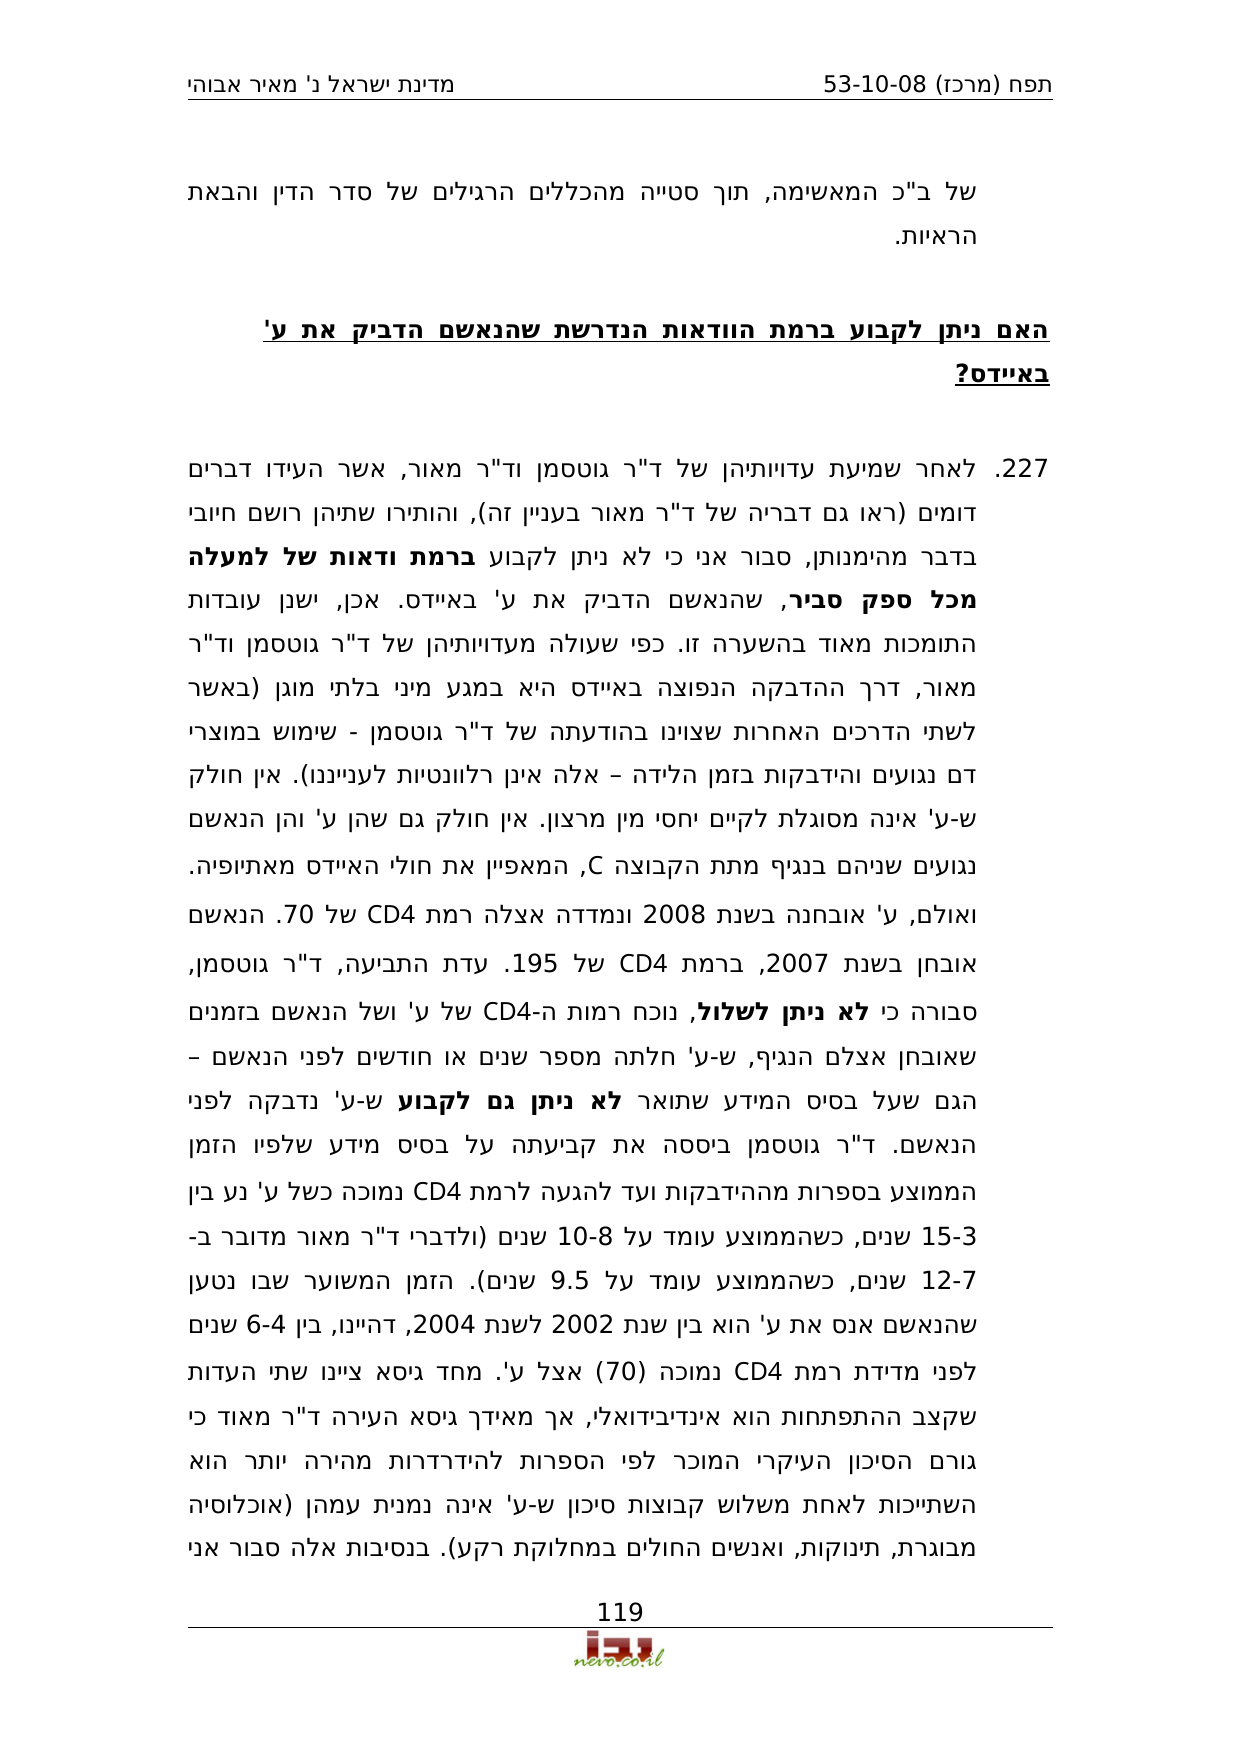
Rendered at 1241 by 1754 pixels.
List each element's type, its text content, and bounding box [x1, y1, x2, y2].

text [187, 177, 1053, 250]
picture [574, 1630, 666, 1668]
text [187, 454, 1049, 1563]
text האם ניתן לקבוע ברמת הוודאות הנדרשת שהנאשם הדביק את ע' באיידס? [262, 316, 1049, 389]
